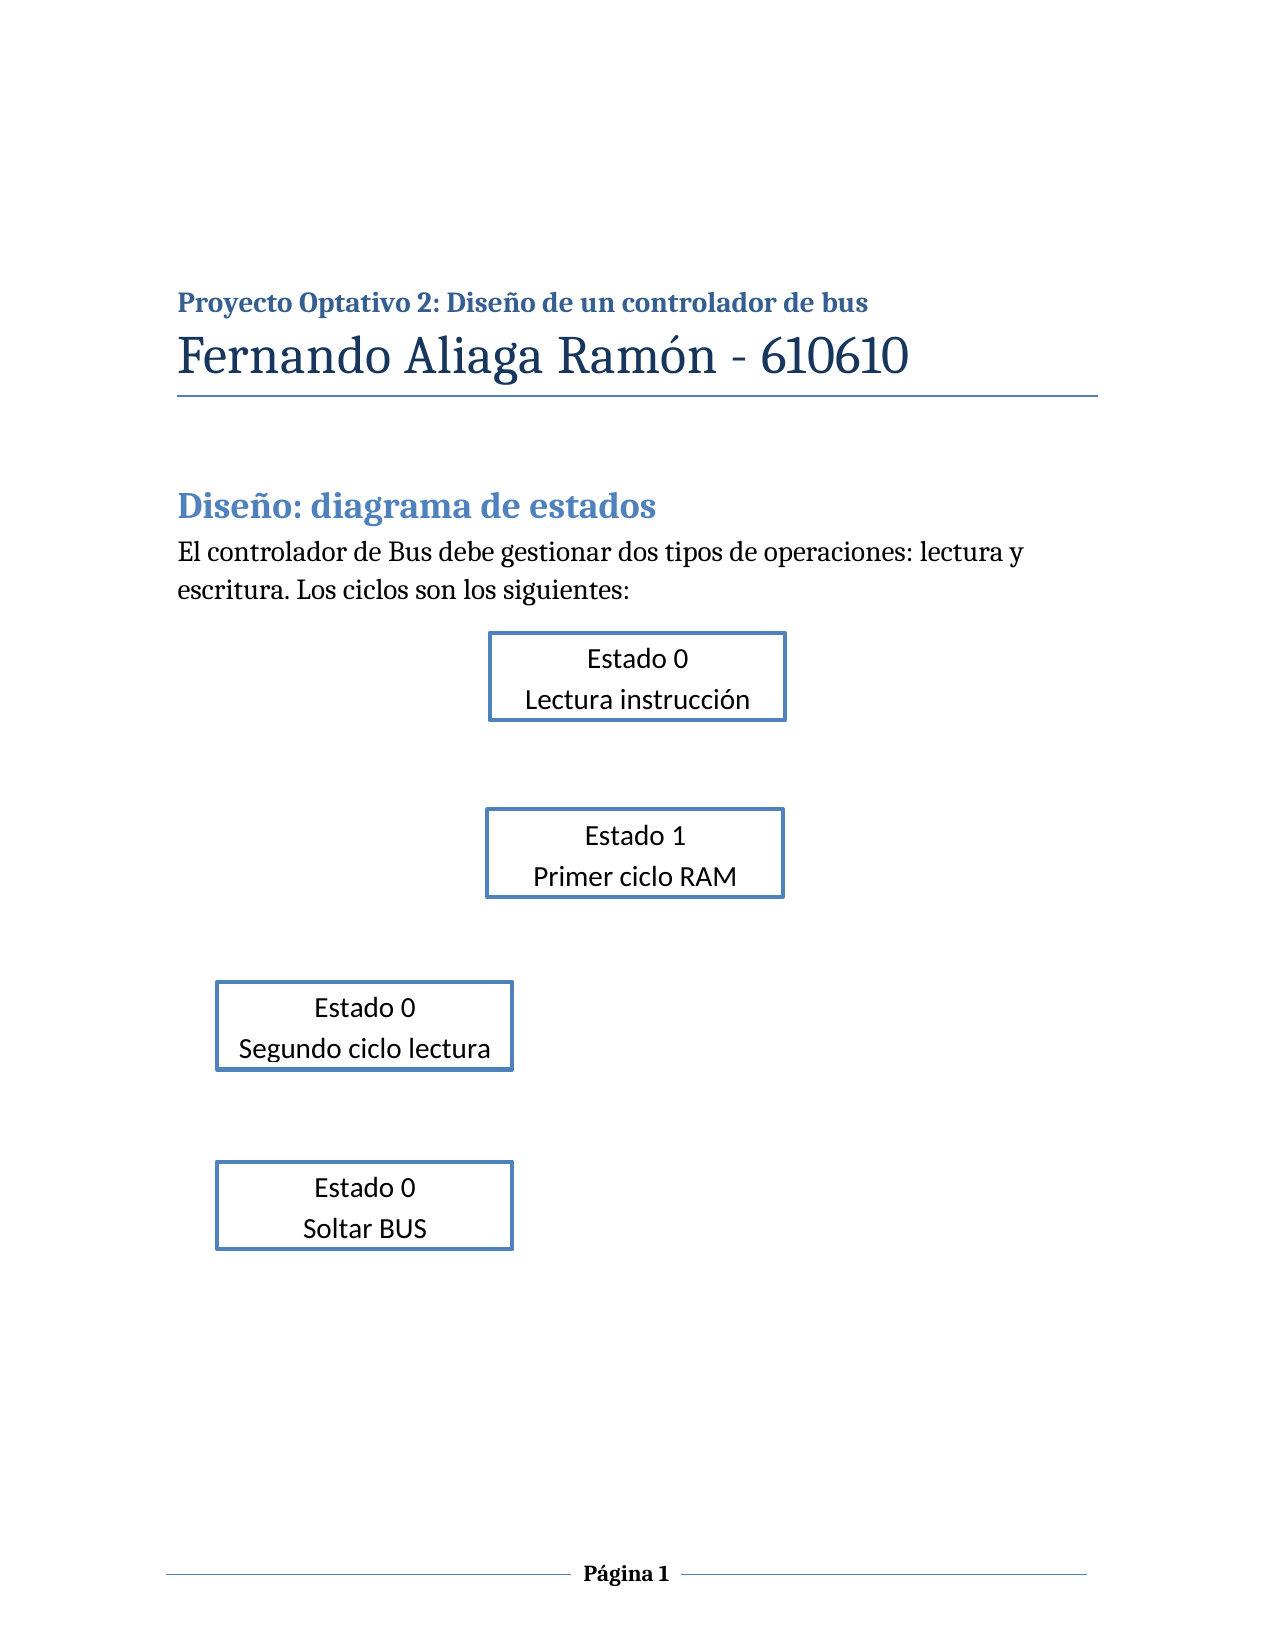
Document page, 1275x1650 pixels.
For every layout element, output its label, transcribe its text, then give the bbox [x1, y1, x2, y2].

text El controlador de Bus debe gestionar dos tipos de operaciones: lectura y escritura. Los ciclos son los siguientes: [177, 535, 1098, 607]
title Fernando Aliaga Ramón - 610610 [177, 325, 1098, 395]
subtitle Diseño: diagrama de estados [177, 485, 1098, 528]
subtitle Proyecto Optativo 2: Diseño de un controlador de bus [177, 286, 1098, 320]
